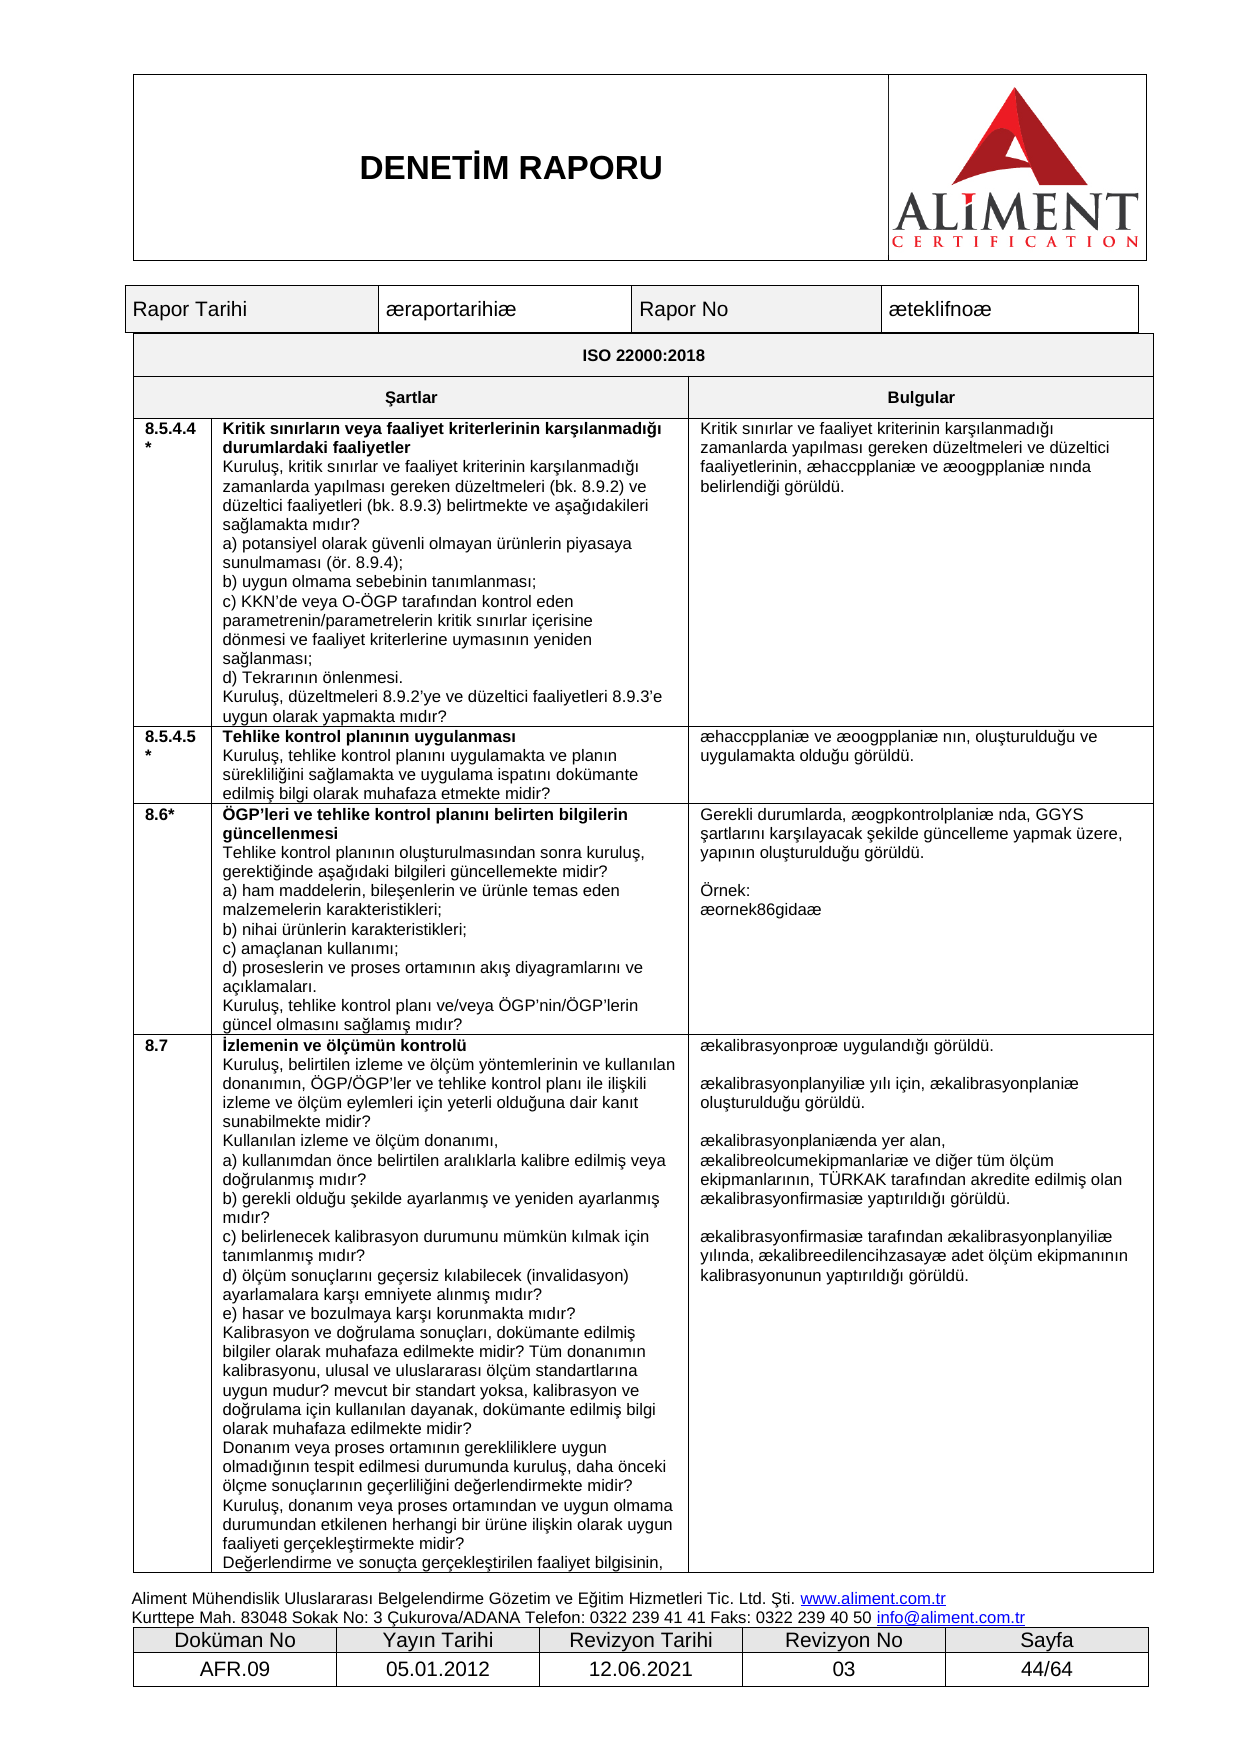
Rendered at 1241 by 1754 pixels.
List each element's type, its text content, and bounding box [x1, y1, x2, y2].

table_cell æhaccpplaniæ ve æoogpplaniæ nın, oluşturulduğu ve uygulamakta olduğu görüldü. [689, 727, 1153, 803]
table_cell 8.6* [134, 804, 211, 1034]
table_cell 8.7 [134, 1035, 211, 1572]
table_cell Tehlike kontrol planının uygulanması Kuruluş, tehlike kontrol planını uygulamakta ve planın sürekliliğini sağlamakta ve uygulama ispatını dokümante edilmiş bilgi olarak muhafaza etmekte midir? [212, 727, 688, 803]
table_cell 8.5.4.4* [134, 419, 211, 726]
table_cell Şartlar [134, 377, 688, 418]
table_cell Bulgular [689, 377, 1153, 418]
table_cell 8.5.4.5* [134, 727, 211, 803]
table_cell Kritik sınırların veya faaliyet kriterlerinin karşılanmadığı durumlardaki faaliyetler Kuruluş, kritik sınırlar ve faaliyet kriterinin karşılanmadığı zamanlarda yapılması gereken düzeltmeleri (bk. 8.9.2) ve düzeltici faaliyetleri (bk. 8.9.3) belirtmekte ve aşağıdakileri sağlamakta mıdır? a) potansiyel olarak güvenli olmayan ürünlerin piyasaya sunulmaması (ör. 8.9.4); b) uygun olmama sebebinin tanımlanması; c) KKN’de veya O-ÖGP tarafından kontrol eden parametrenin/parametrelerin kritik sınırlar içerisine dönmesi ve faaliyet kriterlerine uymasının yeniden sağlanması; d) Tekrarının önlenmesi. Kuruluş, düzeltmeleri 8.9.2’ye ve düzeltici faaliyetleri 8.9.3’e uygun olarak yapmakta mıdır? [212, 419, 688, 726]
table_header ISO 22000:2018 [134, 334, 1153, 376]
table_cell Kritik sınırlar ve faaliyet kriterinin karşılanmadığı zamanlarda yapılması gereken düzeltmeleri ve düzeltici faaliyetlerinin, æhaccpplaniæ ve æoogpplaniæ nında belirlendiği görüldü. [689, 419, 1153, 726]
picture [888, 79, 1142, 255]
table_cell Gerekli durumlarda, æogpkontrolplaniæ nda, GGYS şartlarını karşılayacak şekilde güncelleme yapmak üzere, yapının oluşturulduğu görüldü. Örnek: æornek86gidaæ [689, 804, 1153, 1034]
table_cell ÖGP’leri ve tehlike kontrol planını belirten bilgilerin güncellenmesi Tehlike kontrol planının oluşturulmasından sonra kuruluş, gerektiğinde aşağıdaki bilgileri güncellemekte midir? a) ham maddelerin, bileşenlerin ve ürünle temas eden malzemelerin karakteristikleri; b) nihai ürünlerin karakteristikleri; c) amaçlanan kullanımı; d) proseslerin ve proses ortamının akış diyagramlarını ve açıklamaları. Kuruluş, tehlike kontrol planı ve/veya ÖGP’nin/ÖGP’lerin güncel olmasını sağlamış mıdır? [212, 804, 688, 1034]
